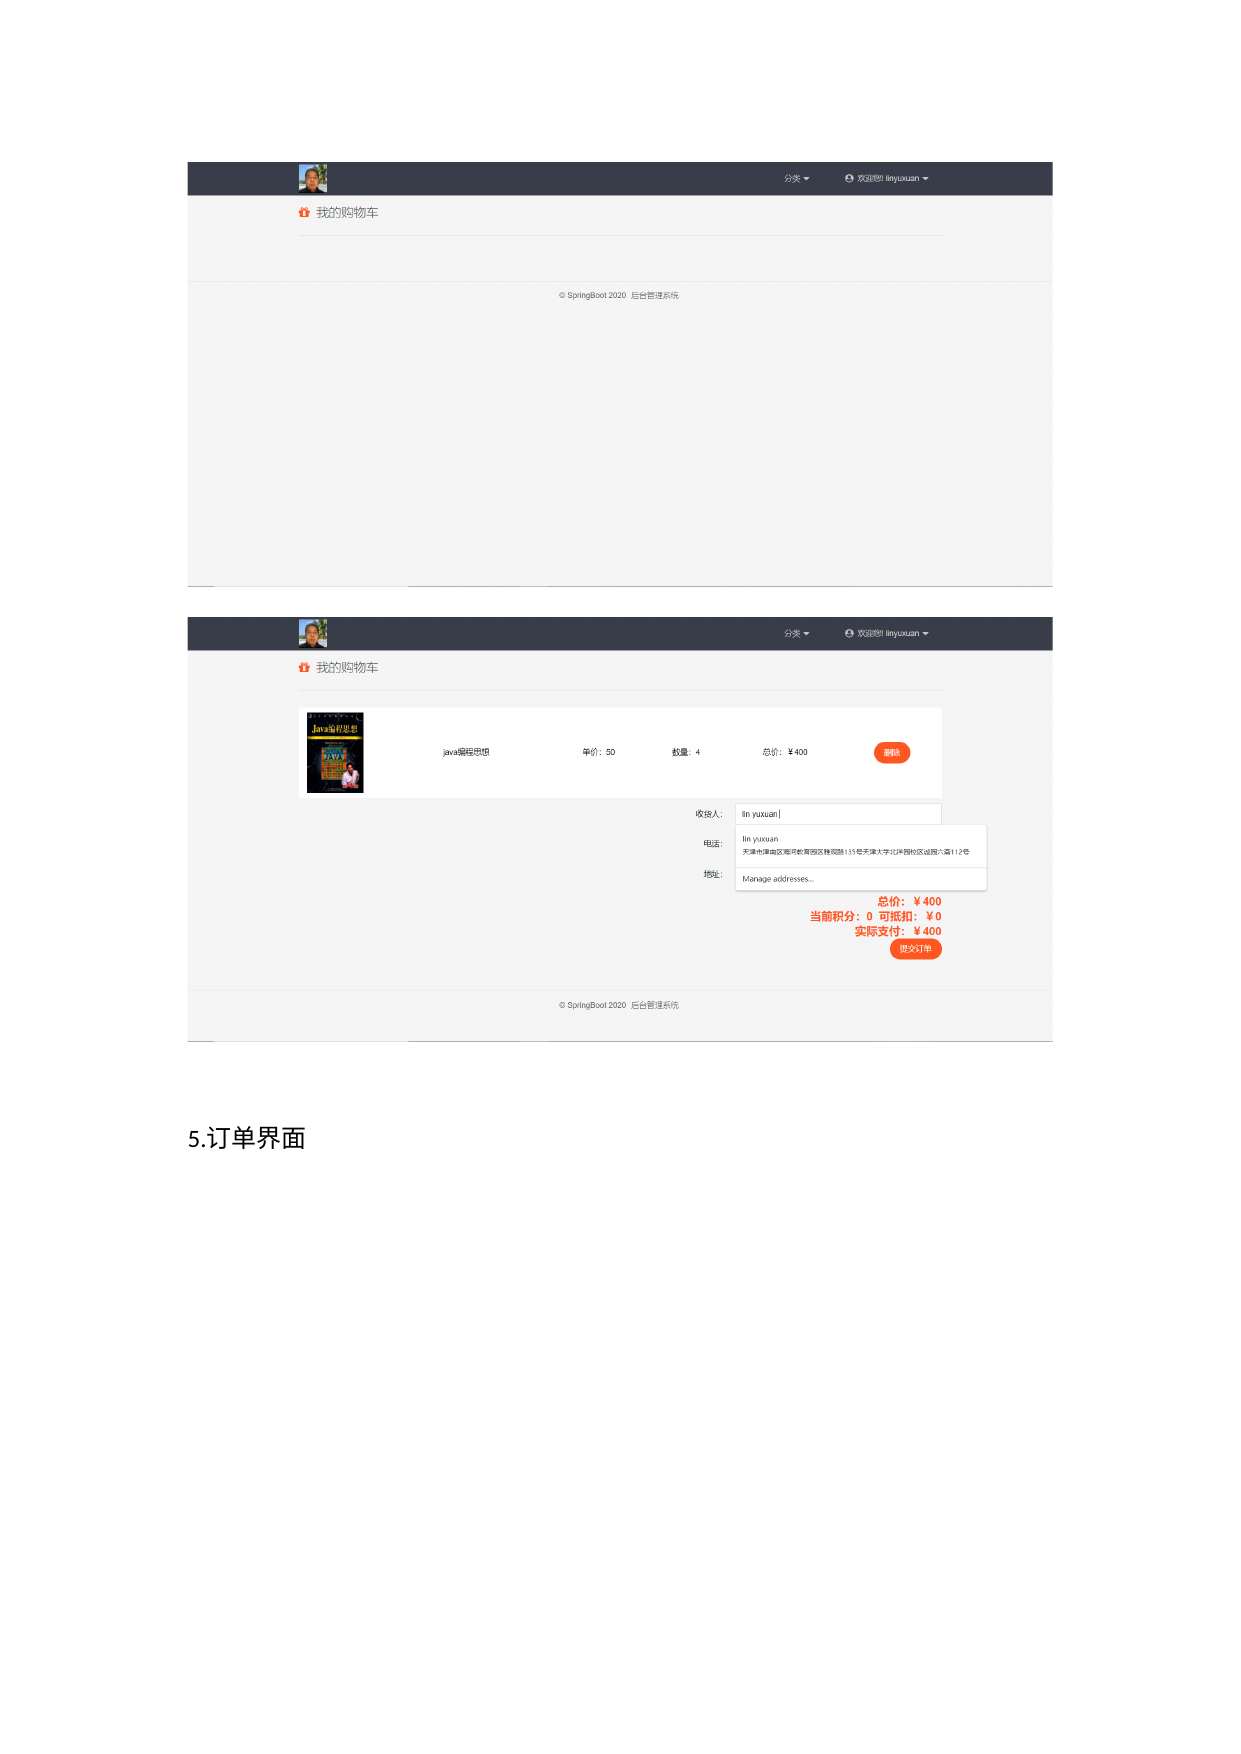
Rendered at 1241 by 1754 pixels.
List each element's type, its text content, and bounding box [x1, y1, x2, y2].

picture [187, 617, 1053, 1042]
picture [187, 162, 1053, 587]
text 5.订单界面 [187, 1104, 1053, 1169]
